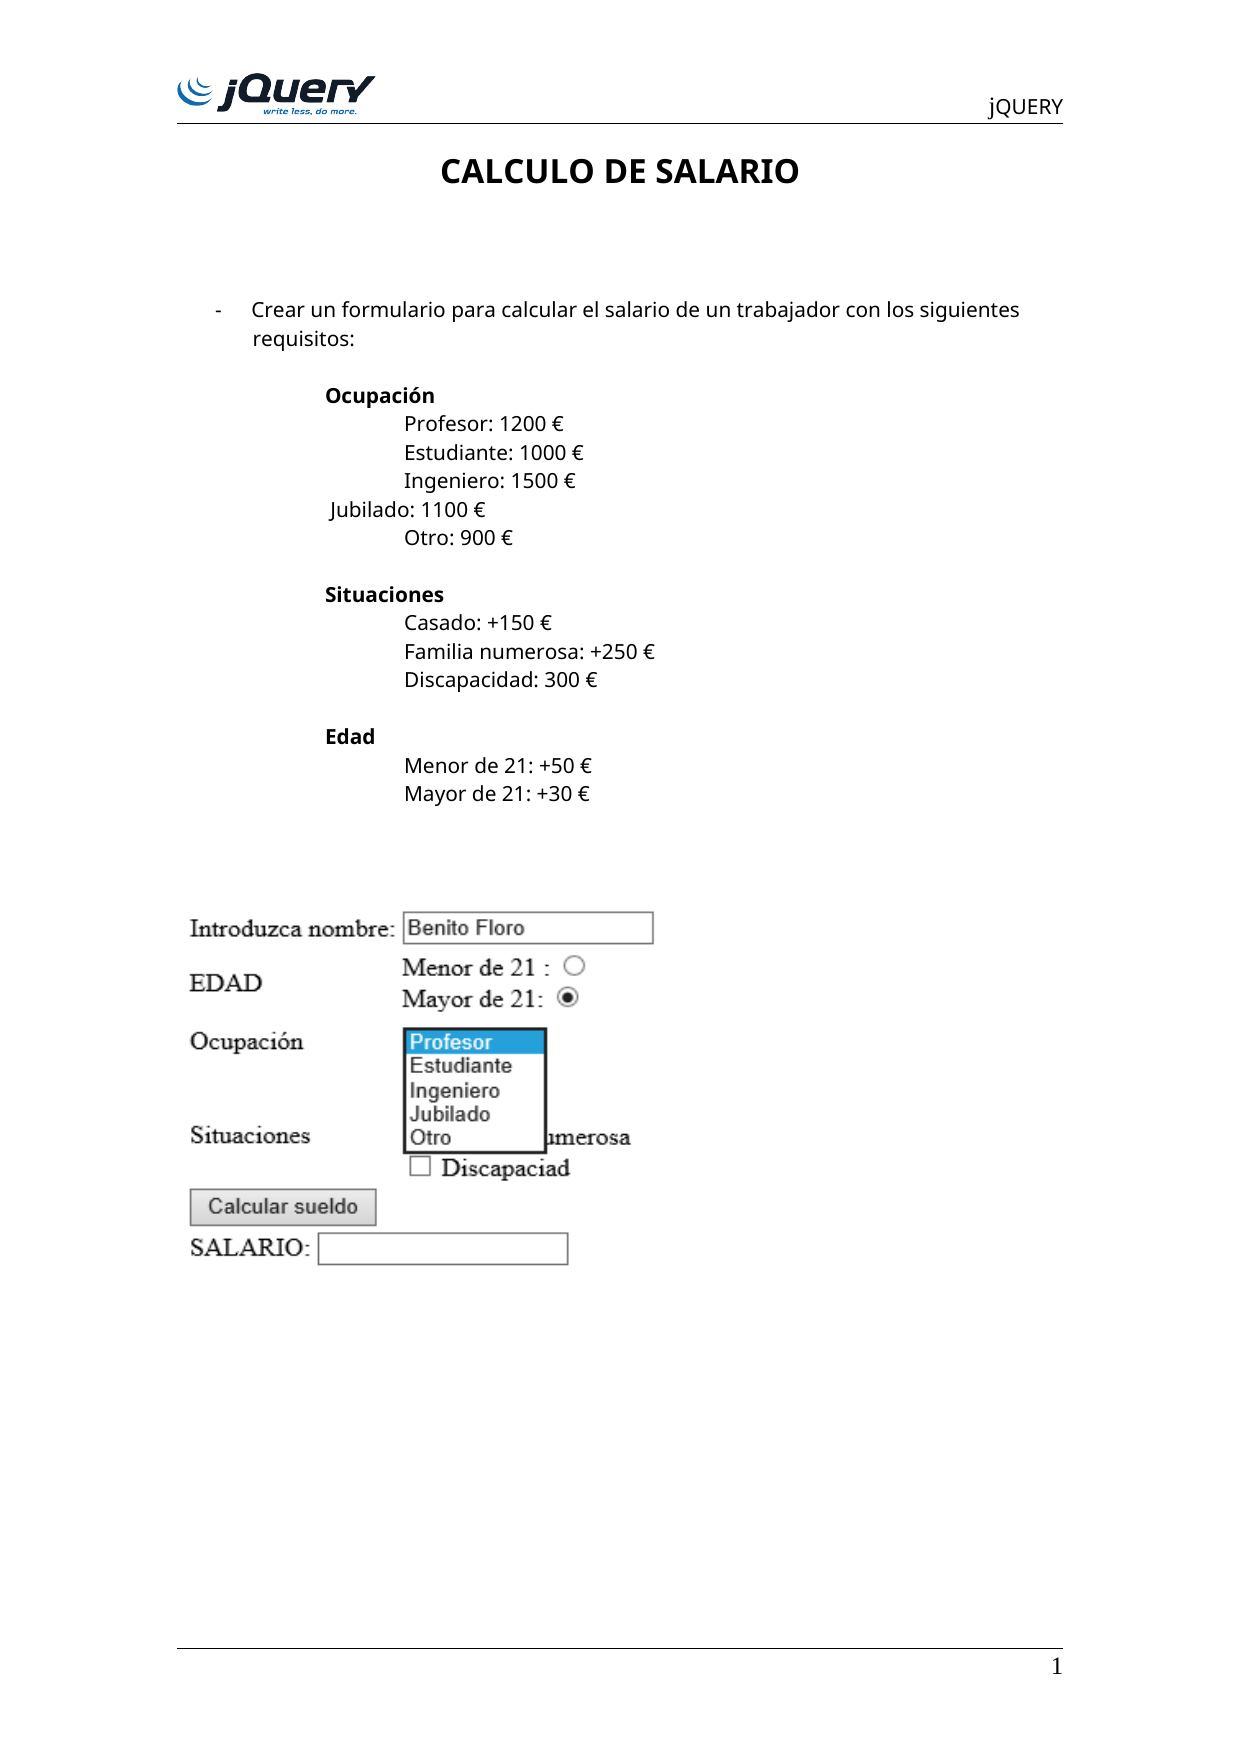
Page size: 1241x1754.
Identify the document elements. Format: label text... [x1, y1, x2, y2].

text Ocupación [215, 381, 1063, 409]
text Profesor: 1200 € [215, 409, 1063, 438]
list Crear un formulario para calcular el salario de un trabajador con los siguientes requisitos: [215, 295, 1063, 352]
picture [177, 893, 882, 1361]
text Ingeniero: 1500 € [215, 466, 1063, 495]
text Otro: 900 € [215, 523, 1063, 552]
text Situaciones [215, 580, 1063, 608]
text Mayor de 21: +30 € [215, 779, 1063, 808]
text CALCULO DE SALARIO [177, 148, 1063, 193]
picture [177, 73, 376, 115]
text Edad [215, 722, 1063, 751]
text Familia numerosa: +250 € [215, 637, 1063, 665]
text Discapacidad: 300 € [215, 665, 1063, 694]
text Jubilado: 1100 € [215, 495, 1063, 523]
text Casado: +150 € [215, 608, 1063, 637]
text Menor de 21: +50 € [215, 751, 1063, 779]
text Estudiante: 1000 € [215, 438, 1063, 466]
